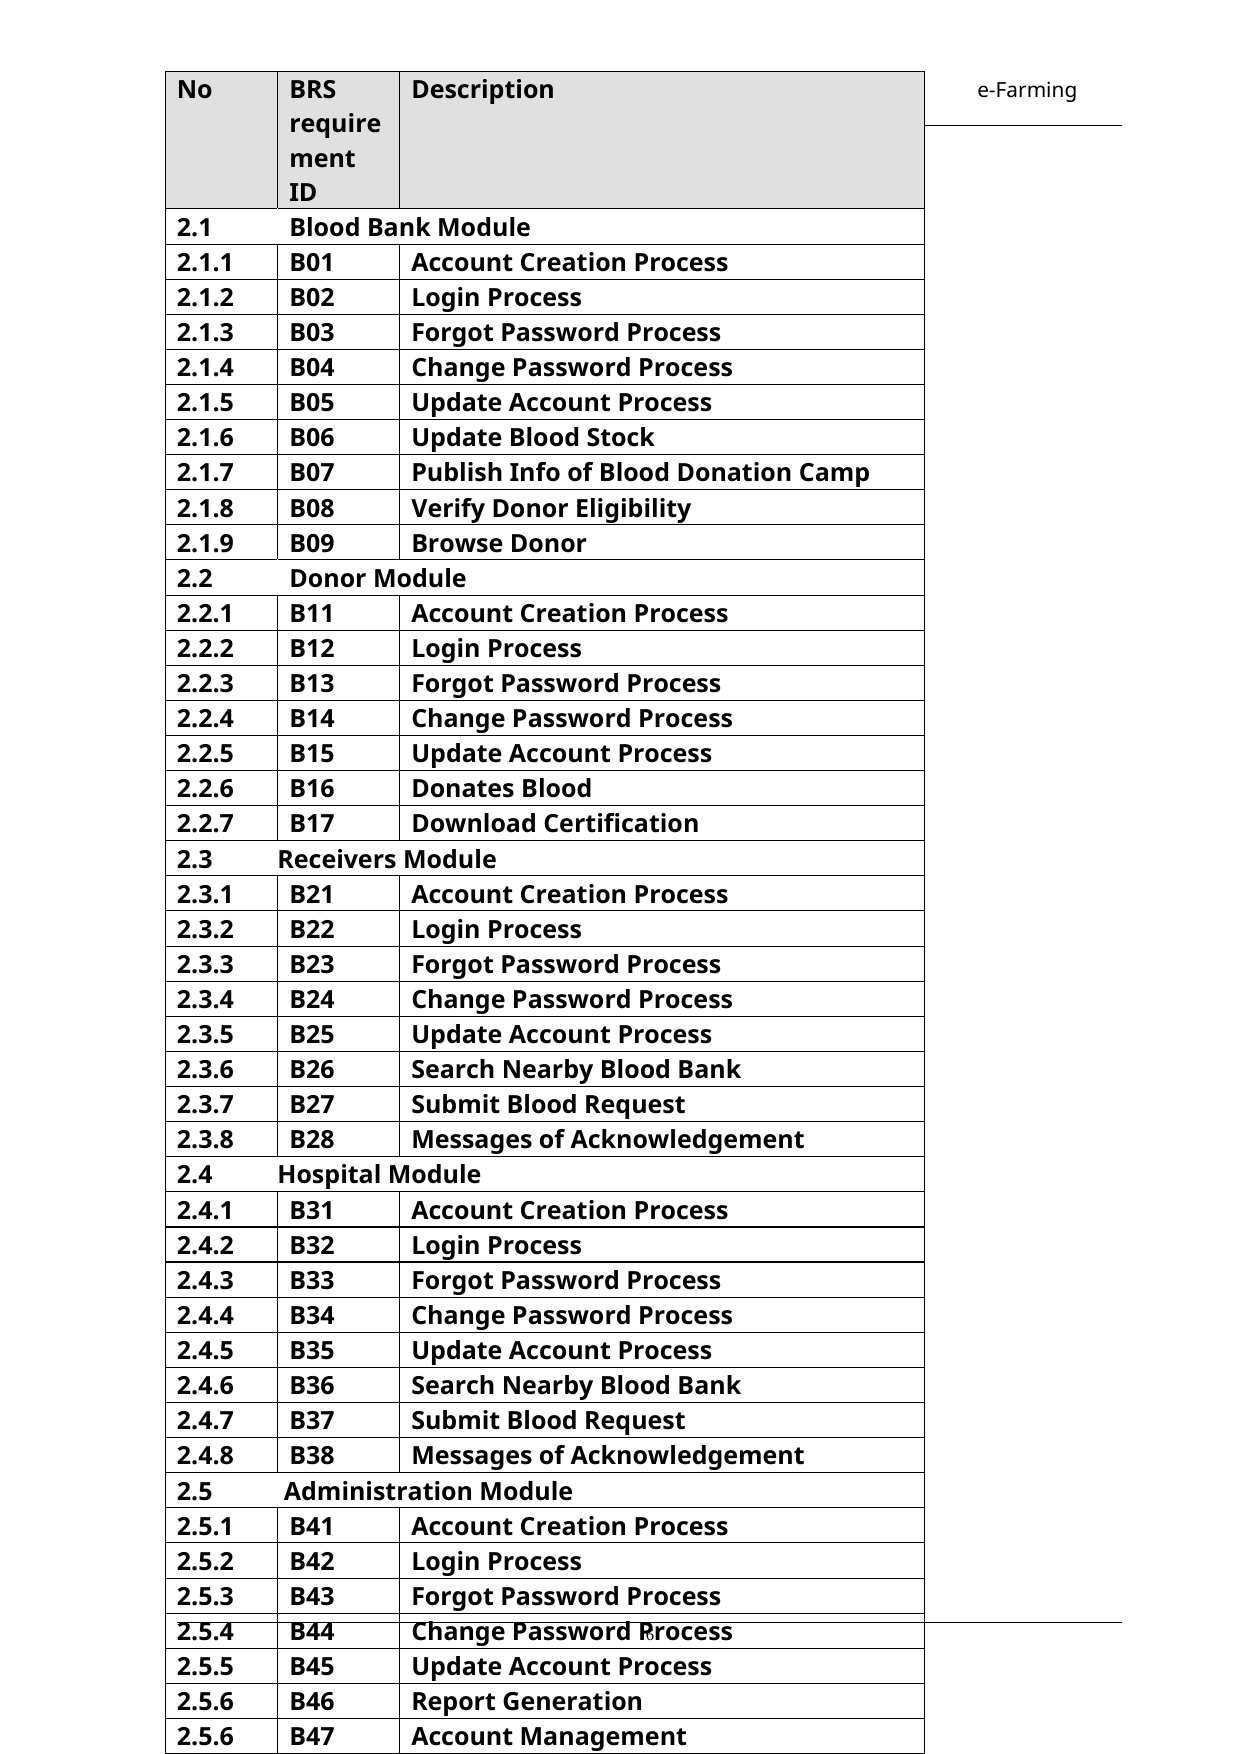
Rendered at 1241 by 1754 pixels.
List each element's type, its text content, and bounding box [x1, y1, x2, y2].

table_cell Download Certification [400, 806, 924, 840]
table_cell 2.2.2 [166, 631, 277, 665]
table_cell Forgot Password Process [400, 1263, 924, 1297]
table_cell B24 [278, 982, 399, 1016]
table_cell Login Process [400, 1228, 924, 1261]
table_cell Messages of Acknowledgement [400, 1438, 924, 1472]
table_cell Update Account Process [400, 385, 924, 419]
table_cell B01 [278, 245, 399, 278]
table_cell 2.4.4 [166, 1298, 277, 1332]
table_cell B05 [278, 385, 399, 419]
table_cell 2.3.8 [166, 1122, 277, 1156]
table_cell B23 [278, 947, 399, 981]
table_cell 2.4.3 [166, 1263, 277, 1297]
table_cell 2.4 Hospital Module [166, 1157, 924, 1191]
table_cell 2.2.5 [166, 736, 277, 770]
table_cell Login Process [400, 911, 924, 946]
table_cell Forgot Password Process [400, 947, 924, 981]
table_cell 2.2 [166, 560, 277, 594]
table_cell 2.3.3 [166, 947, 277, 981]
table_cell 2.1.7 [166, 455, 277, 489]
table_cell B25 [278, 1017, 399, 1051]
table_cell 2.2.3 [166, 666, 277, 700]
table_cell 2.5.5 [166, 1649, 277, 1683]
table_cell Update Account Process [400, 1333, 924, 1367]
table_cell Messages of Acknowledgement [400, 1122, 924, 1156]
table_cell B36 [278, 1368, 399, 1402]
table_cell B22 [278, 911, 399, 946]
table_cell 2.1.6 [166, 420, 277, 454]
table_cell Browse Donor [400, 525, 924, 559]
table_cell B45 [278, 1649, 399, 1683]
table_cell B09 [278, 525, 399, 559]
table_cell B32 [278, 1228, 399, 1261]
table_cell B28 [278, 1122, 399, 1156]
table_cell B14 [278, 701, 399, 735]
table_cell Forgot Password Process [400, 666, 924, 700]
table_cell Login Process [400, 280, 924, 314]
table_cell B46 [278, 1684, 399, 1718]
table_cell Verify Donor Eligibility [400, 490, 924, 524]
table_cell B13 [278, 666, 399, 700]
table_cell 2.5 Administration Module [166, 1473, 924, 1507]
table_cell 2.1.3 [166, 315, 277, 349]
table_cell 2.1.1 [166, 245, 277, 278]
table_cell Update Account Process [400, 736, 924, 770]
table_cell B11 [278, 596, 399, 629]
table_cell B02 [278, 280, 399, 314]
table_cell Account Creation Process [400, 876, 924, 910]
table_header No [166, 72, 277, 208]
table_cell Change Password Process [400, 1614, 924, 1648]
table_cell B27 [278, 1087, 399, 1121]
table_cell 2.4.2 [166, 1228, 277, 1261]
table_cell Search Nearby Blood Bank [400, 1052, 924, 1086]
table_cell B06 [278, 420, 399, 454]
table_cell B31 [278, 1192, 399, 1226]
table_cell B03 [278, 315, 399, 349]
table_cell 2.1.5 [166, 385, 277, 419]
table_cell 2.3.2 [166, 911, 277, 946]
table_cell 2.5.6 [166, 1684, 277, 1718]
table_cell Update Account Process [400, 1649, 924, 1683]
table_cell Account Creation Process [400, 245, 924, 278]
table_cell 2.3.5 [166, 1017, 277, 1051]
table_cell Report Generation [400, 1684, 924, 1718]
table_cell B16 [278, 771, 399, 805]
table_cell Submit Blood Request [400, 1087, 924, 1121]
table_cell Account Creation Process [400, 596, 924, 629]
table_cell Publish Info of Blood Donation Camp [400, 455, 924, 489]
table_cell 2.5.2 [166, 1543, 277, 1577]
table_cell 2.1.9 [166, 525, 277, 559]
table_cell 2.2.7 [166, 806, 277, 840]
table_cell B04 [278, 350, 399, 384]
table_cell 2.4.8 [166, 1438, 277, 1472]
table_cell Forgot Password Process [400, 1579, 924, 1612]
table_cell 2.4.1 [166, 1192, 277, 1226]
table_cell Change Password Process [400, 350, 924, 384]
table_cell 2.4.5 [166, 1333, 277, 1367]
table_cell B08 [278, 490, 399, 524]
table_header Description [400, 72, 924, 208]
table_cell Submit Blood Request [400, 1403, 924, 1437]
table_cell 2.5.1 [166, 1508, 277, 1542]
table_cell 2.1.4 [166, 350, 277, 384]
table_cell B15 [278, 736, 399, 770]
table_cell 2.2.6 [166, 771, 277, 805]
table_cell 2.3.4 [166, 982, 277, 1016]
table_cell 2.1 [166, 209, 277, 243]
table_cell B17 [278, 806, 399, 840]
table_cell 2.1.8 [166, 490, 277, 524]
table_cell Account Creation Process [400, 1192, 924, 1226]
table_cell B35 [278, 1333, 399, 1367]
table_cell 2.3.6 [166, 1052, 277, 1086]
table_cell B37 [278, 1403, 399, 1437]
table_cell B42 [278, 1543, 399, 1577]
table_cell Account Creation Process [400, 1508, 924, 1542]
table_header BRS requirement ID [278, 72, 399, 208]
table_cell Account Management [400, 1719, 924, 1753]
table_cell Change Password Process [400, 982, 924, 1016]
table_cell 2.3.7 [166, 1087, 277, 1121]
table_cell Donates Blood [400, 771, 924, 805]
table_cell Change Password Process [400, 701, 924, 735]
table_cell 2.4.6 [166, 1368, 277, 1402]
table_cell Update Blood Stock [400, 420, 924, 454]
table_cell 2.2.1 [166, 596, 277, 629]
table_cell 2.4.7 [166, 1403, 277, 1437]
table_cell Donor Module [278, 560, 924, 594]
table_cell B44 [278, 1614, 399, 1648]
table_cell Forgot Password Process [400, 315, 924, 349]
table_cell B26 [278, 1052, 399, 1086]
table_cell Login Process [400, 631, 924, 665]
table_cell B43 [278, 1579, 399, 1612]
table_cell 2.3 Receivers Module [166, 841, 924, 875]
table_cell Update Account Process [400, 1017, 924, 1051]
table_cell 2.2.4 [166, 701, 277, 735]
table_cell B38 [278, 1438, 399, 1472]
table_cell Login Process [400, 1543, 924, 1577]
table_cell Search Nearby Blood Bank [400, 1368, 924, 1402]
table_cell 2.5.6 [166, 1719, 277, 1753]
table_cell 2.1.2 [166, 280, 277, 314]
table_cell Change Password Process [400, 1298, 924, 1332]
table_cell 2.3.1 [166, 876, 277, 910]
table_cell Blood Bank Module [278, 209, 924, 243]
table_cell 2.5.3 [166, 1579, 277, 1612]
table_cell B07 [278, 455, 399, 489]
table_cell B41 [278, 1508, 399, 1542]
table_cell B12 [278, 631, 399, 665]
table_cell B34 [278, 1298, 399, 1332]
table_cell B21 [278, 876, 399, 910]
table_cell B47 [278, 1719, 399, 1753]
table_cell B33 [278, 1263, 399, 1297]
table_cell 2.5.4 [166, 1614, 277, 1648]
